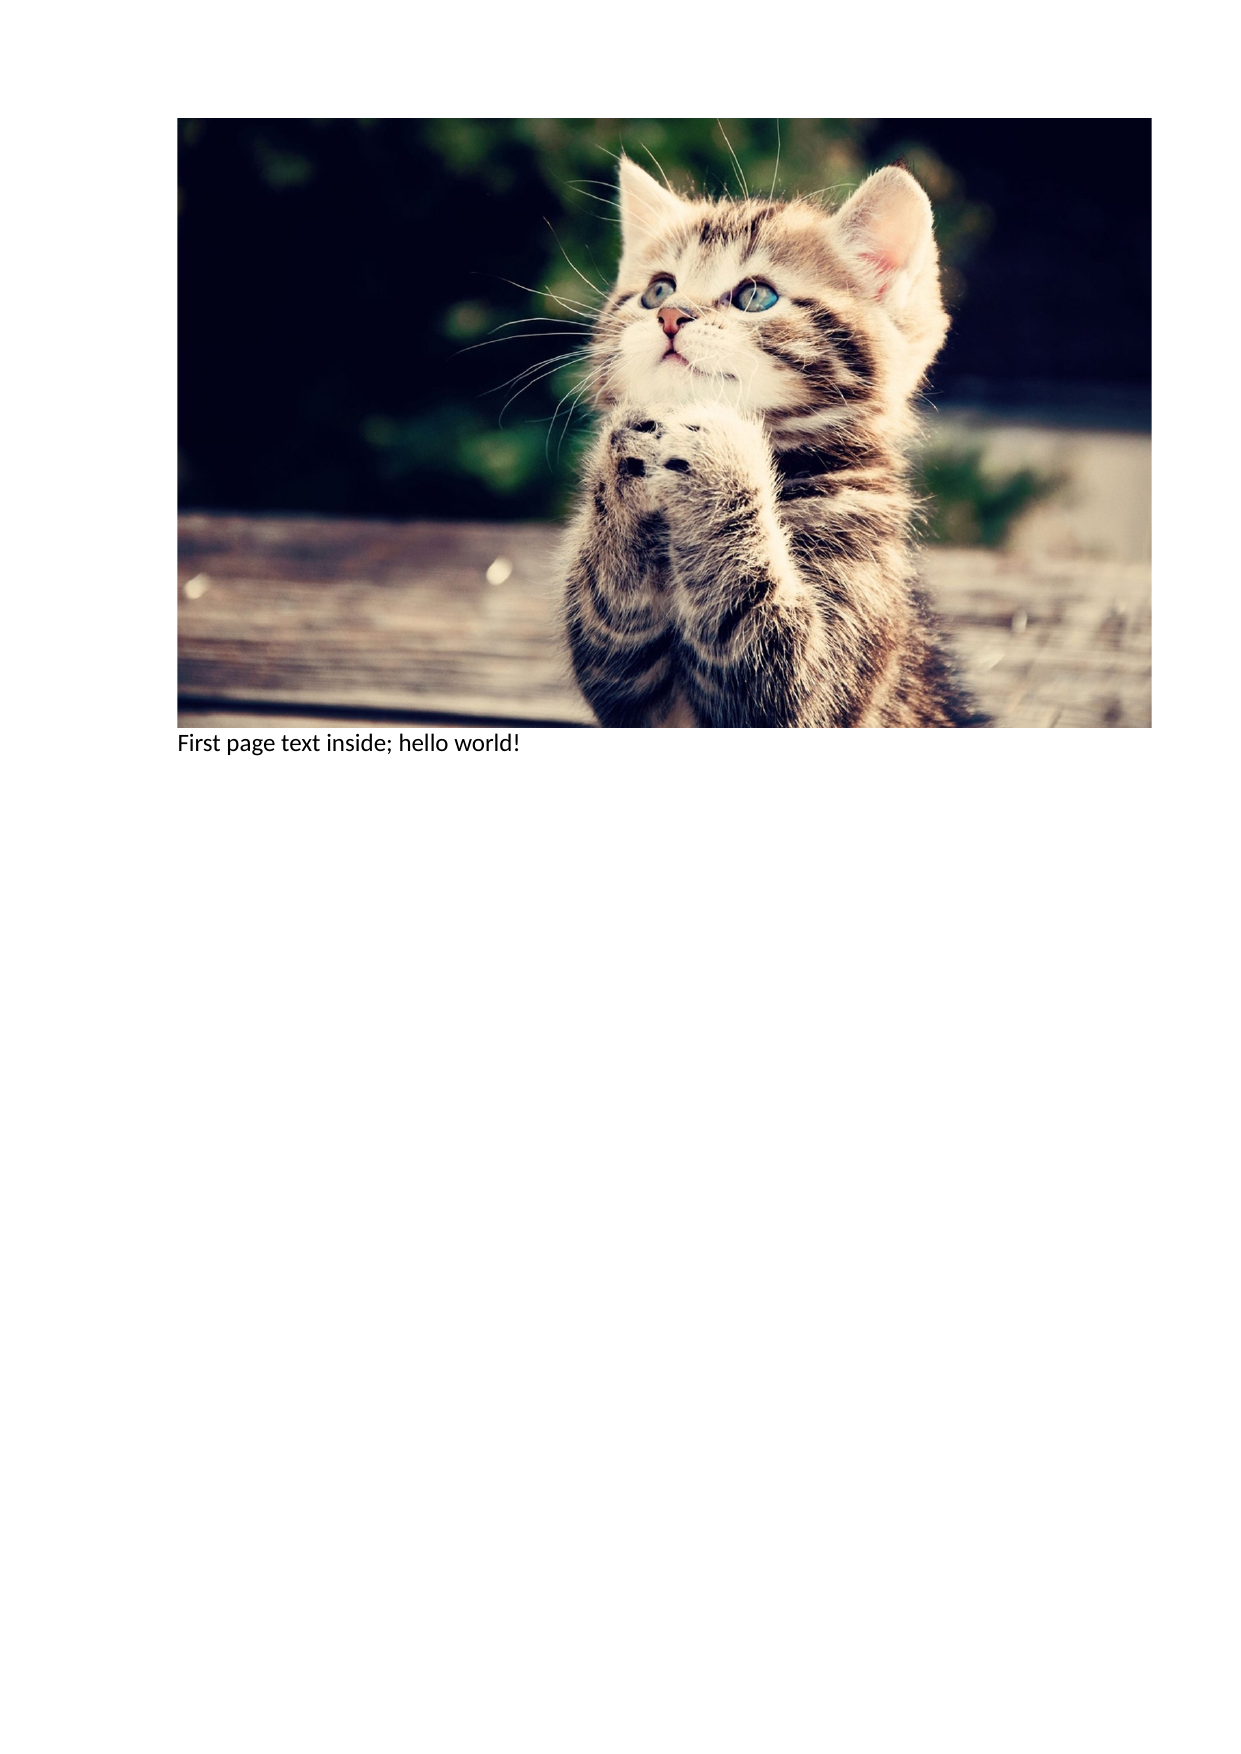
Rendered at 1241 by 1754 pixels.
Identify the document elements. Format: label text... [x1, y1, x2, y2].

text First page text inside; hello world! [177, 728, 1152, 758]
picture [177, 118, 1152, 728]
